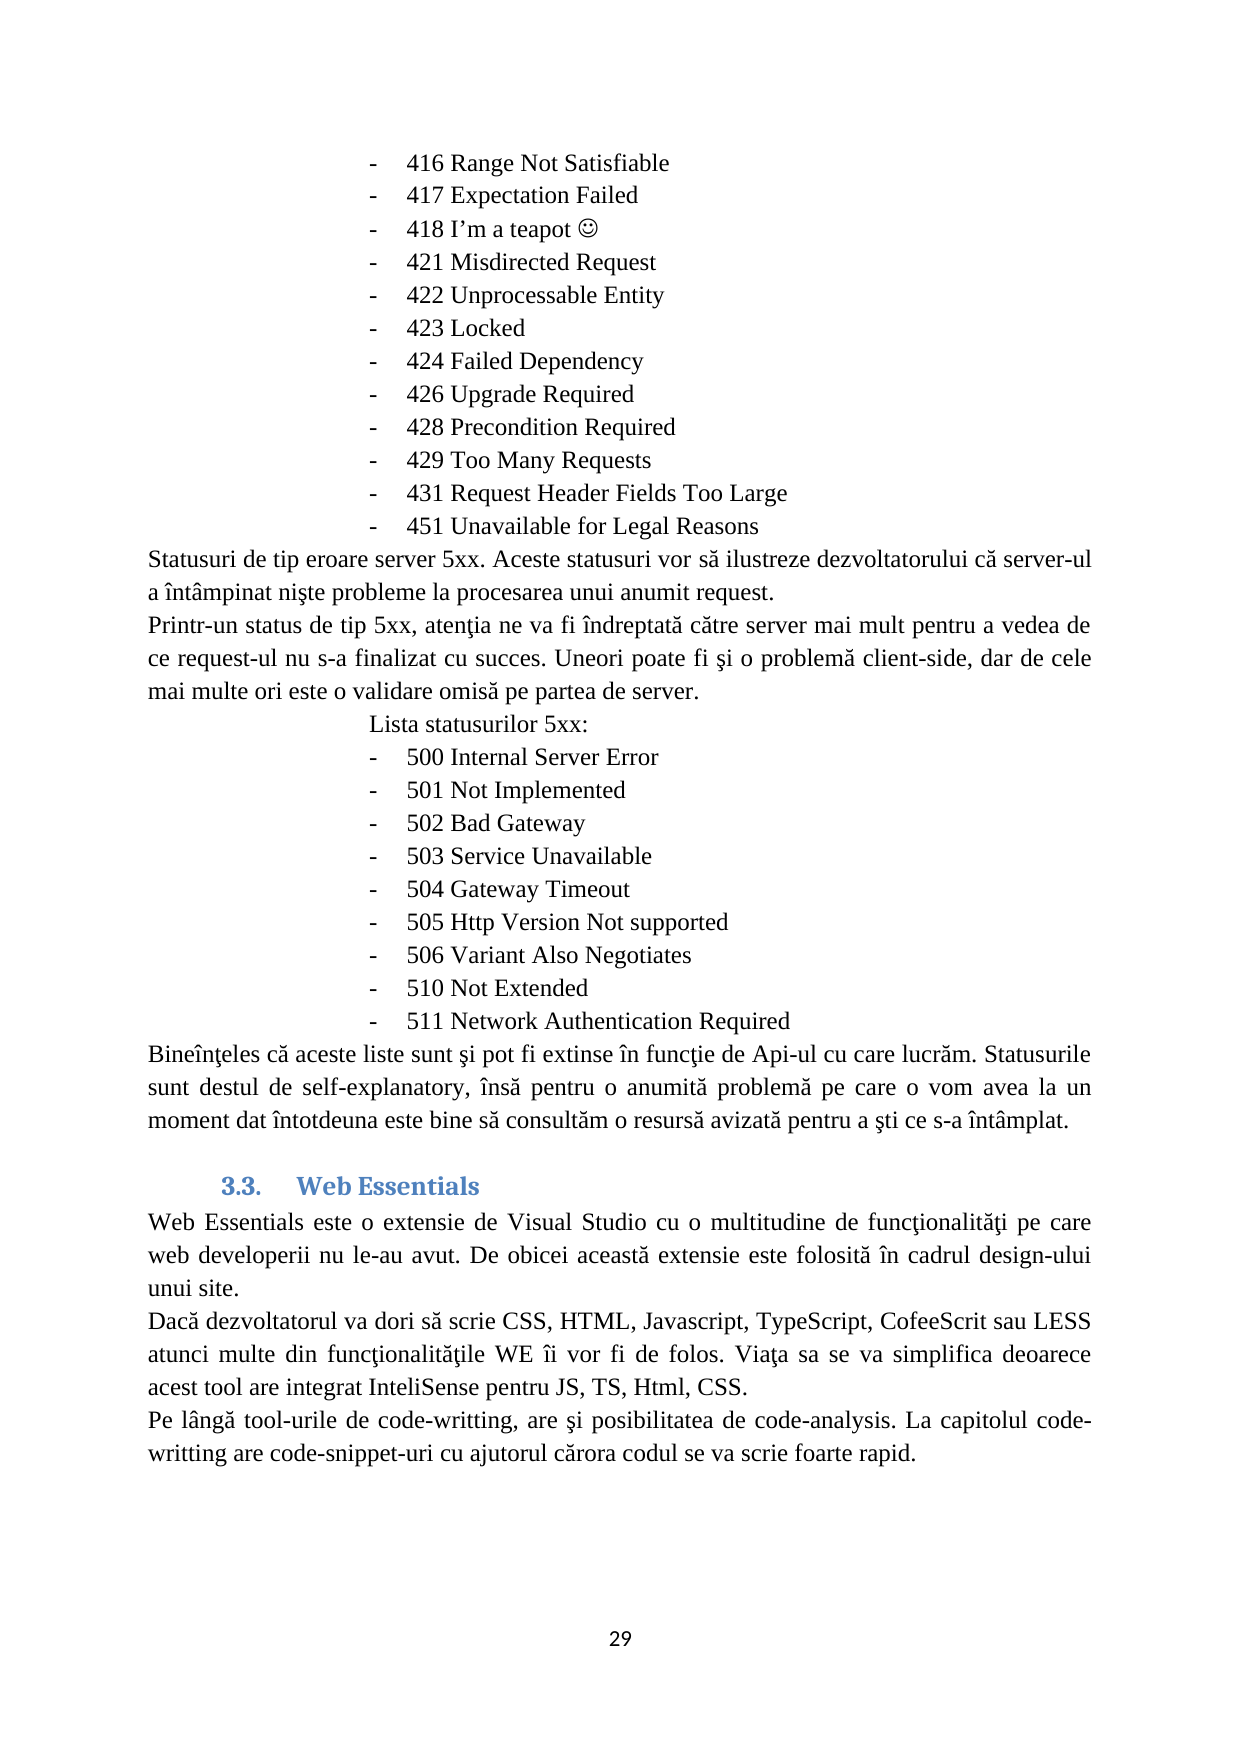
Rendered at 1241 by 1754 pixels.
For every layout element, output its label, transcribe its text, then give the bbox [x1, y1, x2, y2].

list 502 Bad Gateway [369, 808, 1093, 837]
text Statusuri de tip eroare server 5xx. Aceste statusuri vor să ilustreze dezvoltatorului că server-ul a întâmpinat nişte probleme la procesarea unui anumit request. [148, 544, 1093, 606]
list 506 Variant Also Negotiates [369, 940, 1093, 969]
text Bineînţeles că aceste liste sunt şi pot fi extinse în funcţie de Api-ul cu care lucrăm. Statusurile sunt destul de self-explanatory, însă pentru o anumită problemă pe care o vom avea la un moment dat întotdeuna este bine să consultăm o resursă avizată pentru a şti ce s-a întâmplat. [148, 1039, 1093, 1134]
text Lista statusurilor 5xx: [295, 709, 1093, 738]
list 422 Unprocessable Entity [369, 280, 1093, 308]
list 417 Expectation Failed [369, 181, 1093, 209]
text Web Essentials este o extensie de Visual Studio cu o multitudine de funcţionalităţi pe care web developerii nu le-au avut. De obicei această extensie este folosită în cadrul design-ului unui site. [148, 1207, 1093, 1302]
list 426 Upgrade Required [369, 379, 1093, 407]
list 503 Service Unavailable [369, 841, 1093, 870]
list 428 Precondition Required [369, 412, 1093, 441]
list 510 Not Extended [369, 973, 1093, 1002]
list 421 Misdirected Request [369, 247, 1093, 275]
list 423 Locked [369, 313, 1093, 341]
list 511 Network Authentication Required [369, 1006, 1093, 1035]
text Dacă dezvoltatorul va dori să scrie CSS, HTML, Javascript, TypeScript, CofeeScrit sau LESS atunci multe din funcţionalităţile WE îi vor fi de folos. Viaţa sa se va simplifica deoarece acest tool are integrat InteliSense pentru JS, TS, Html, CSS. [148, 1306, 1093, 1401]
list 451 Unavailable for Legal Reasons [369, 511, 1093, 539]
list 505 Http Version Not supported [369, 907, 1093, 936]
list 501 Not Implemented [369, 775, 1093, 804]
list 500 Internal Server Error [369, 742, 1093, 771]
list 429 Too Many Requests [369, 445, 1093, 473]
list 418 I’m a teapot [369, 214, 1093, 242]
list 504 Gateway Timeout [369, 874, 1093, 903]
text Printr-un status de tip 5xx, atenţia ne va fi îndreptată către server mai mult pentru a vedea de ce request-ul nu s-a finalizat cu succes. Uneori poate fi şi o problemă client-side, dar de cele mai multe ori este o validare omisă pe partea de server. [148, 610, 1093, 705]
list 424 Failed Dependency [369, 346, 1093, 374]
text Pe lângă tool-urile de code-writting, are şi posibilitatea de code-analysis. La capitolul code-writting are code-snippet-uri cu ajutorul cărora codul se va scrie foarte rapid. [148, 1405, 1093, 1467]
subtitle Web Essentials [221, 1171, 1093, 1202]
list 416 Range Not Satisfiable [369, 148, 1093, 176]
list 431 Request Header Fields Too Large [369, 478, 1093, 507]
